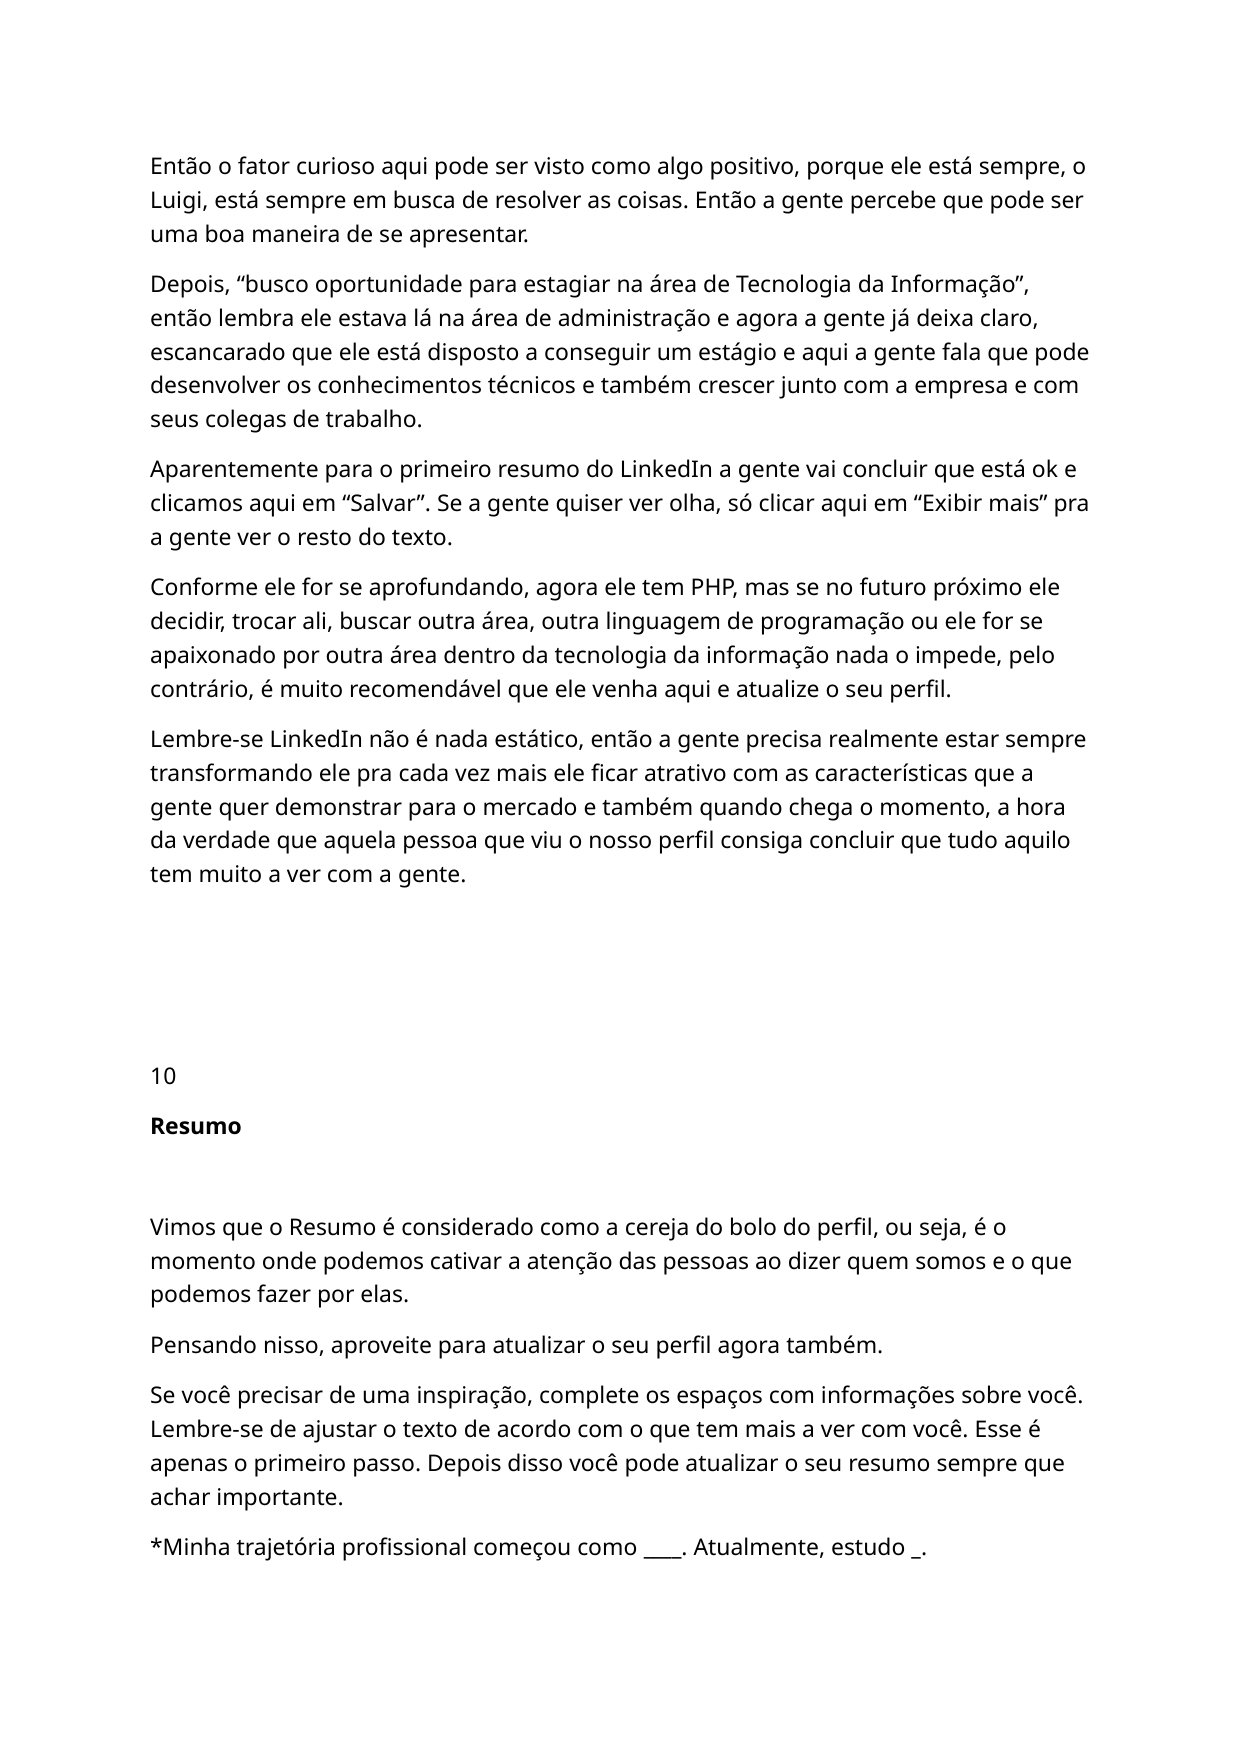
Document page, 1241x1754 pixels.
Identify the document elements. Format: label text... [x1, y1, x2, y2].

text Então o fator curioso aqui pode ser visto como algo positivo, porque ele está sempre, o Luigi, está sempre em busca de resolver as coisas. Então a gente percebe que pode ser uma boa maneira de se apresentar. [150, 150, 1090, 249]
text Vimos que o Resumo é considerado como a cereja do bolo do perfil, ou seja, é o momento onde podemos cativar a atenção das pessoas ao dizer quem somos e o que podemos fazer por elas. [150, 1211, 1090, 1309]
text *Minha trajetória profissional começou como ____. Atualmente, estudo _. [150, 1531, 1090, 1562]
text Pensando nisso, aproveite para atualizar o seu perfil agora também. [150, 1329, 1090, 1360]
text Aparentemente para o primeiro resumo do LinkedIn a gente vai concluir que está ok e clicamos aqui em “Salvar”. Se a gente quiser ver olha, só clicar aqui em “Exibir mais” pra a gente ver o resto do texto. [150, 453, 1090, 552]
text Lembre-se LinkedIn não é nada estático, então a gente precisa realmente estar sempre transformando ele pra cada vez mais ele ficar atrativo com as características que a gente quer demonstrar para o mercado e também quando chega o momento, a hora da verdade que aquela pessoa que viu o nosso perfil consiga concluir que tudo aquilo tem muito a ver com a gente. [150, 723, 1090, 889]
text Depois, “busco oportunidade para estagiar na área de Tecnologia da Informação”, então lembra ele estava lá na área de administração e agora a gente já deixa claro, escancarado que ele está disposto a conseguir um estágio e aqui a gente fala que pode desenvolver os conhecimentos técnicos e também crescer junto com a empresa e com seus colegas de trabalho. [150, 268, 1090, 434]
text 10 [150, 1059, 1090, 1091]
text Se você precisar de uma inspiração, complete os espaços com informações sobre você. Lembre-se de ajustar o texto de acordo com o que tem mais a ver com você. Esse é apenas o primeiro passo. Depois disso você pode atualizar o seu resumo sempre que achar importante. [150, 1379, 1090, 1512]
text Resumo [150, 1110, 1090, 1141]
text Conforme ele for se aprofundando, agora ele tem PHP, mas se no futuro próximo ele decidir, trocar ali, buscar outra área, outra linguagem de programação ou ele for se apaixonado por outra área dentro da tecnologia da informação nada o impede, pelo contrário, é muito recomendável que ele venha aqui e atualize o seu perfil. [150, 571, 1090, 704]
